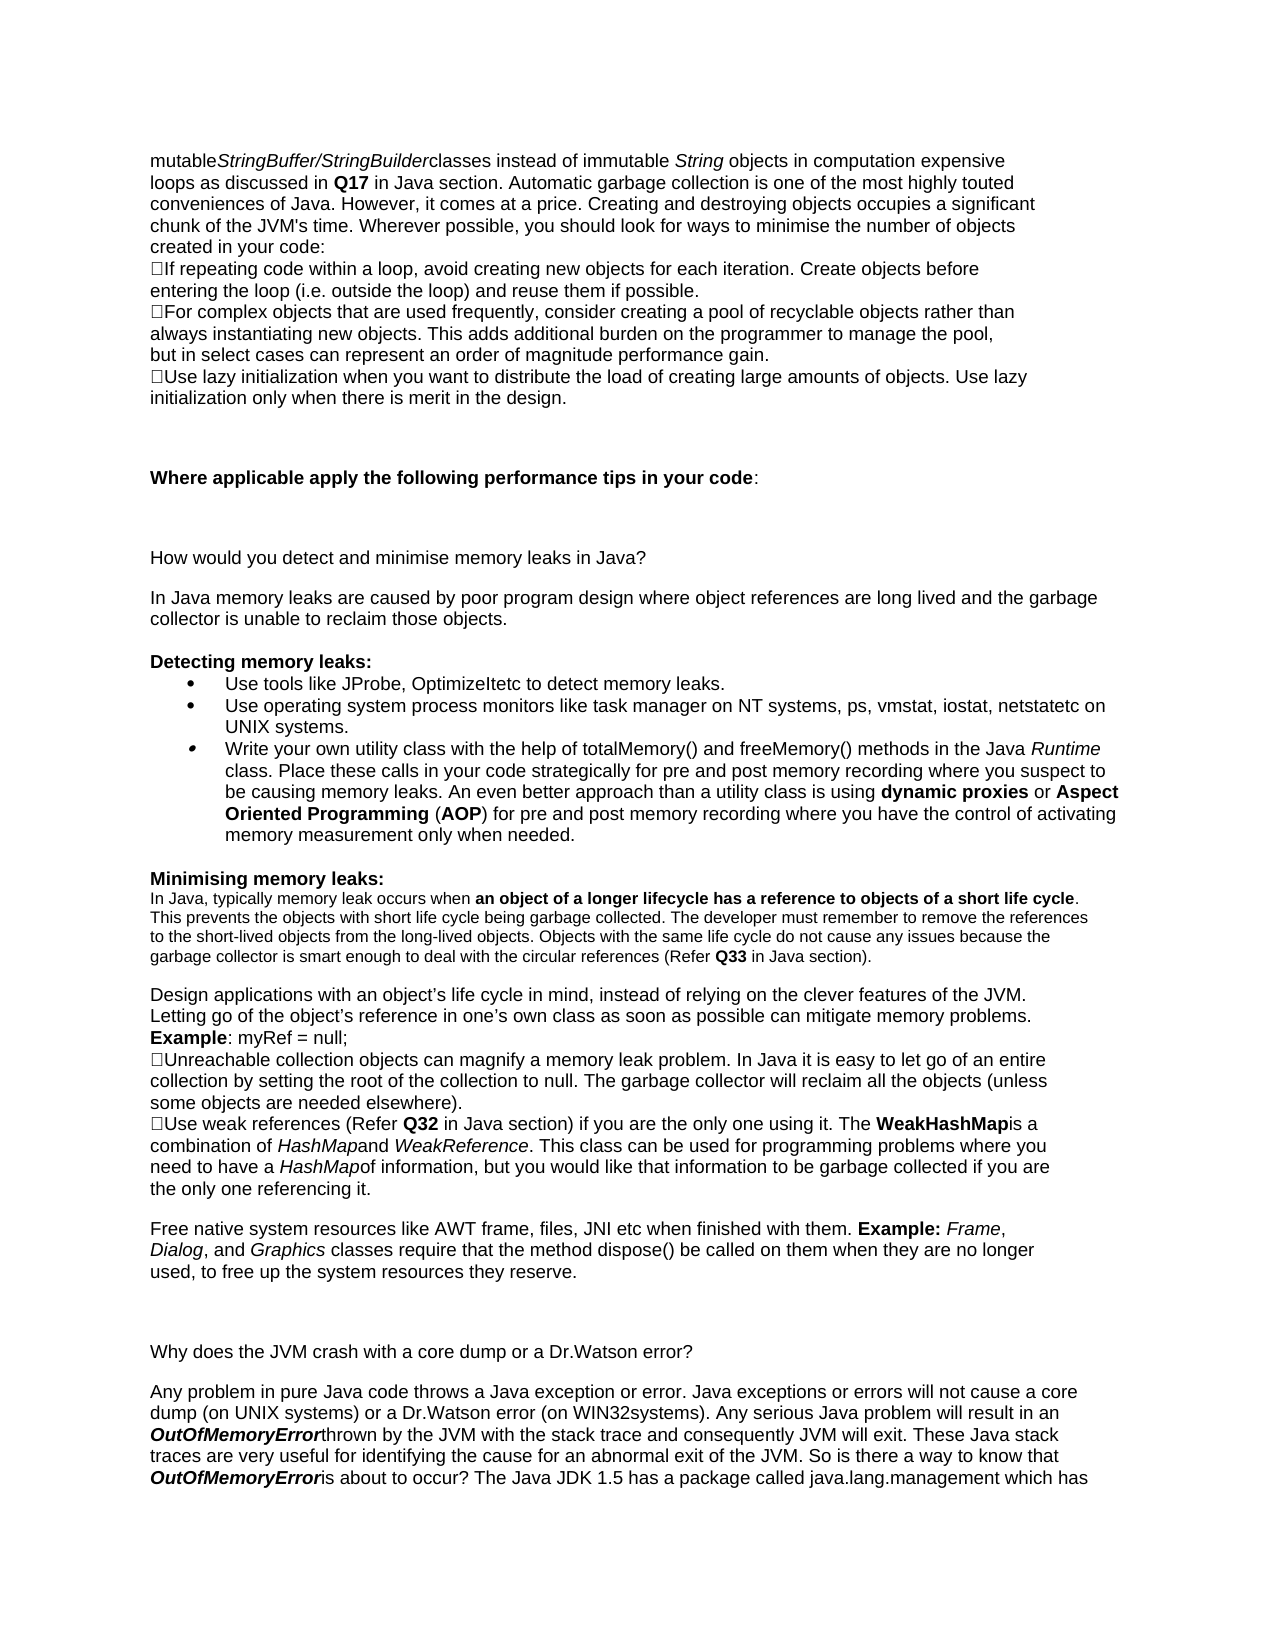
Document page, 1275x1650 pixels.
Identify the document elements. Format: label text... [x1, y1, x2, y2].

text Why does the JVM crash with a core dump or a Dr.Watson error? [150, 1341, 1125, 1362]
text collection by setting the root of the collection to null. The garbage collector will reclaim all the objects (unless [150, 1070, 1125, 1091]
text 􀂃For complex objects that are used frequently, consider creating a pool of recyclable objects rather than [150, 301, 1125, 322]
text Any problem in pure Java code throws a Java exception or error. Java exceptions or errors will not cause a core [150, 1380, 1125, 1402]
text Free native system resources like AWT frame, files, JNI etc when finished with them. Example: Frame, [150, 1218, 1125, 1239]
text 􀂃Use lazy initialization when you want to distribute the load of creating large amounts of objects. Use lazy [150, 366, 1125, 387]
text created in your code: [150, 236, 1125, 258]
text Example: myRef = null; [150, 1027, 1125, 1048]
text This prevents the objects with short life cycle being garbage collected. The developer must remember to remove the references [150, 908, 1125, 927]
text Detecting memory leaks: [150, 651, 1125, 673]
text entering the loop (i.e. outside the loop) and reuse them if possible. [150, 279, 1125, 301]
text to the short-lived objects from the long-lived objects. Objects with the same life cycle do not cause any issues because the [150, 927, 1125, 946]
text Where applicable apply the following performance tips in your code: [150, 467, 1125, 488]
text used, to free up the system resources they reserve. [150, 1261, 1125, 1282]
text but in select cases can represent an order of magnitude performance gain. [150, 344, 1125, 366]
text 􀂃Use weak references (Refer Q32 in Java section) if you are the only one using it. The WeakHashMapis a [150, 1113, 1125, 1134]
text conveniences of Java. However, it comes at a price. Creating and destroying objects occupies a significant [150, 193, 1125, 215]
text loops as discussed in Q17 in Java section. Automatic garbage collection is one of the most highly touted [150, 172, 1125, 193]
text combination of HashMapand WeakReference. This class can be used for programming problems where you [150, 1134, 1125, 1156]
list class. Place these calls in your code strategically for pre and post memory recording where you suspect to be causing memory leaks. An even better approach than a utility class is using dynamic proxies or Aspect Oriented Programming (AOP) for pre and post memory recording where you have the control of activating memory measurement only when needed. [225, 759, 1125, 846]
text Minimising memory leaks: [150, 867, 1125, 889]
list Use tools like JProbe, OptimizeItetc to detect memory leaks. [187, 673, 1125, 694]
text chunk of the JVM's time. Wherever possible, you should look for ways to minimise the number of objects [150, 215, 1125, 236]
text mutableStringBuffer/StringBuilderclasses instead of immutable String objects in computation expensive [150, 150, 1125, 172]
text need to have a HashMapof information, but you would like that information to be garbage collected if you are [150, 1156, 1125, 1178]
list Write your own utility class with the help of totalMemory() and freeMemory() methods in the Java Runtime [187, 738, 1125, 759]
text Dialog, and Graphics classes require that the method dispose() be called on them when they are no longer [150, 1239, 1125, 1261]
text garbage collector is smart enough to deal with the circular references (Refer Q33 in Java section). [150, 946, 1125, 966]
text 􀂃If repeating code within a loop, avoid creating new objects for each iteration. Create objects before [150, 258, 1125, 279]
text 􀂃Unreachable collection objects can magnify a memory leak problem. In Java it is easy to let go of an entire [150, 1048, 1125, 1070]
text dump (on UNIX systems) or a Dr.Watson error (on WIN32systems). Any serious Java problem will result in an [150, 1402, 1125, 1423]
text some objects are needed elsewhere). [150, 1091, 1125, 1113]
text collector is unable to reclaim those objects. [150, 608, 1125, 630]
text OutOfMemoryErroris about to occur? The Java JDK 1.5 has a package called java.lang.management which has [150, 1467, 1125, 1488]
text always instantiating new objects. This adds additional burden on the programmer to manage the pool, [150, 322, 1125, 344]
text initialization only when there is merit in the design. [150, 387, 1125, 409]
text Design applications with an object’s life cycle in mind, instead of relying on the clever features of the JVM. [150, 984, 1125, 1005]
text OutOfMemoryErrorthrown by the JVM with the stack trace and consequently JVM will exit. These Java stack [150, 1423, 1125, 1445]
text traces are very useful for identifying the cause for an abnormal exit of the JVM. So is there a way to know that [150, 1445, 1125, 1467]
text In Java, typically memory leak occurs when an object of a longer lifecycle has a reference to objects of a short life cycle. [150, 889, 1125, 908]
list UNIX systems. [225, 716, 1125, 738]
text In Java memory leaks are caused by poor program design where object references are long lived and the garbage [150, 587, 1125, 608]
list Use operating system process monitors like task manager on NT systems, ps, vmstat, iostat, netstatetc on [187, 694, 1125, 716]
text the only one referencing it. [150, 1178, 1125, 1199]
text How would you detect and minimise memory leaks in Java? [150, 547, 1125, 568]
text Letting go of the object’s reference in one’s own class as soon as possible can mitigate memory problems. [150, 1005, 1125, 1027]
